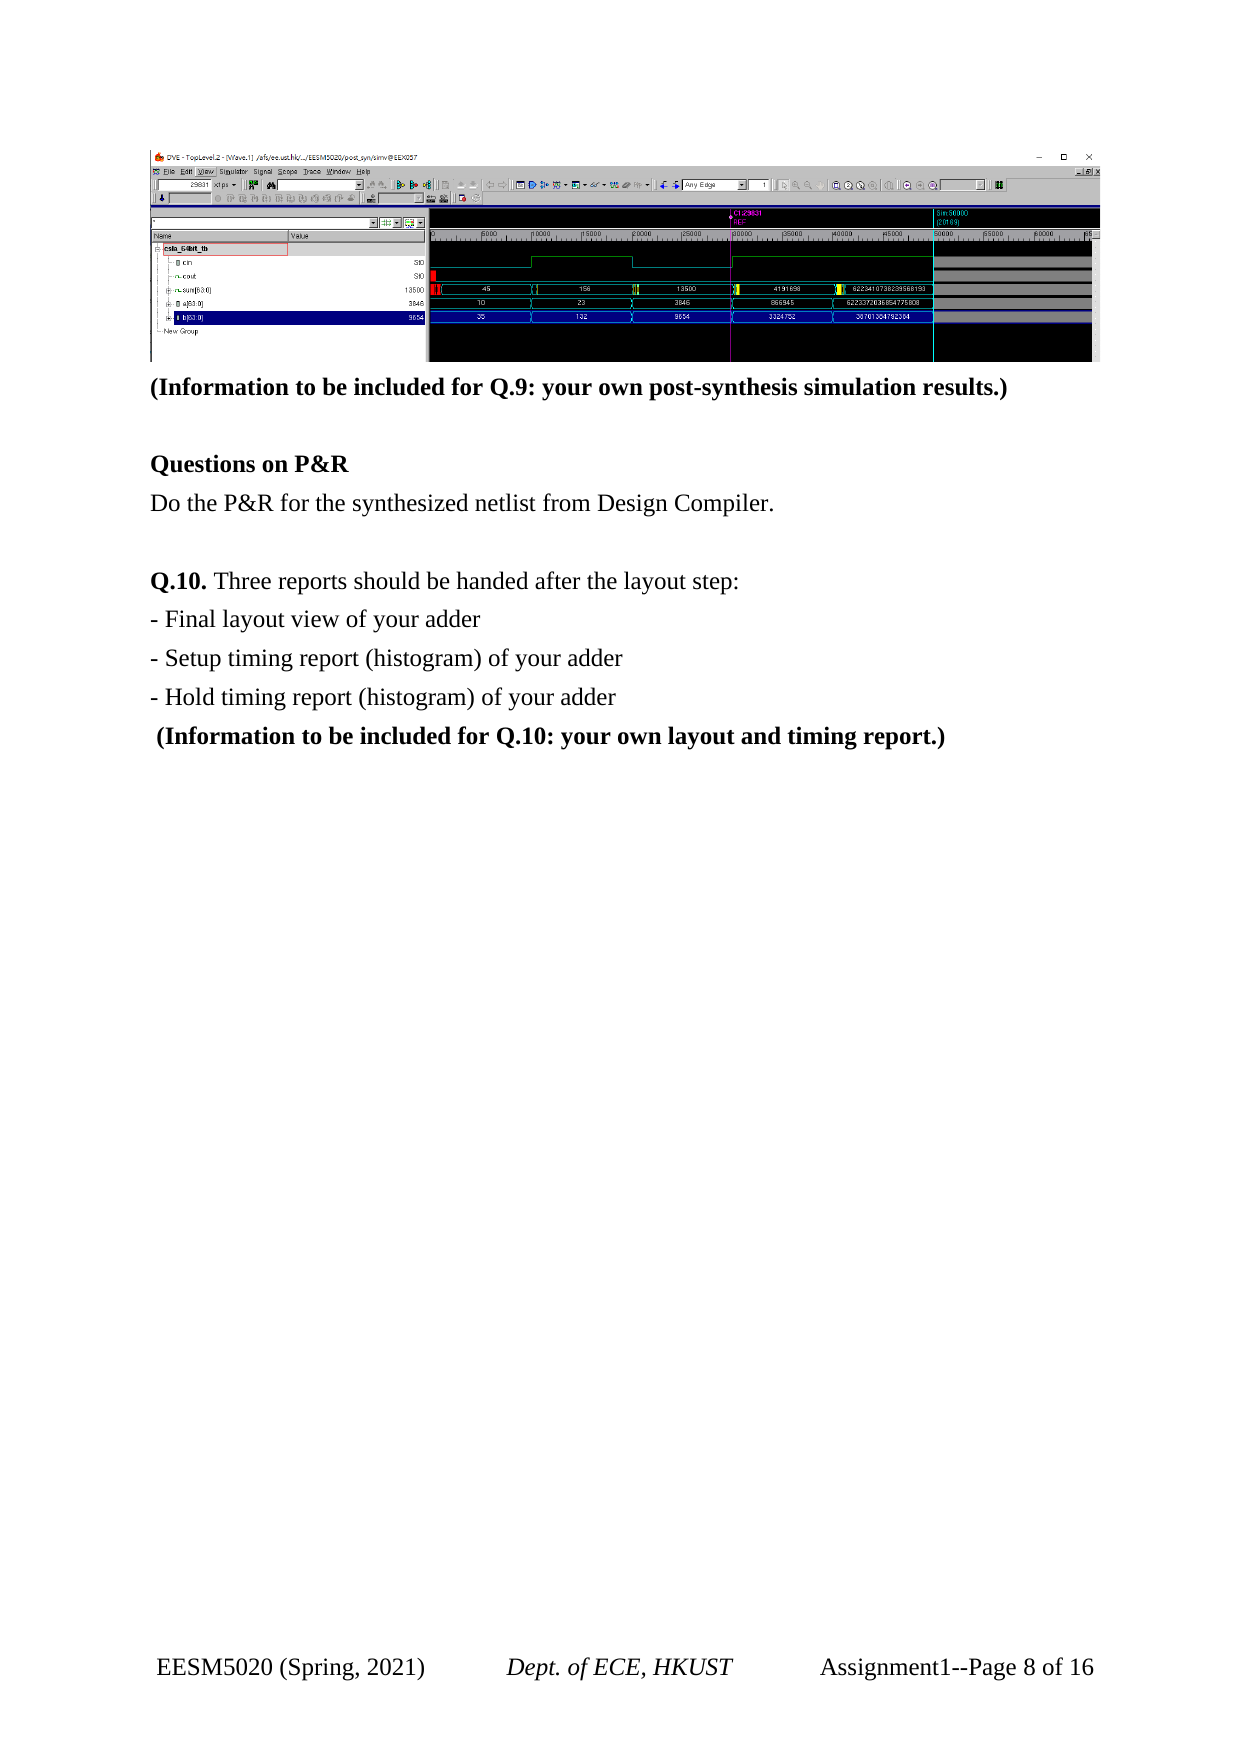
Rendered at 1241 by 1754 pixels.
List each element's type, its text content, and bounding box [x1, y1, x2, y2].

picture [150, 150, 1100, 362]
text - Setup timing report (histogram) of your adder [150, 643, 1100, 672]
text Questions on P&R [150, 449, 1100, 478]
text Q.10. Three reports should be handed after the layout step: [150, 566, 1100, 594]
text (Information to be included for Q.10: your own layout and timing report.) [150, 721, 1100, 749]
text - Final layout view of your adder [150, 604, 1100, 633]
text - Hold timing report (histogram) of your adder [150, 682, 1100, 711]
text (Information to be included for Q.9: your own post-synthesis simulation results.) [150, 372, 1100, 401]
text Do the P&R for the synthesized netlist from Design Compiler. [150, 488, 1100, 517]
